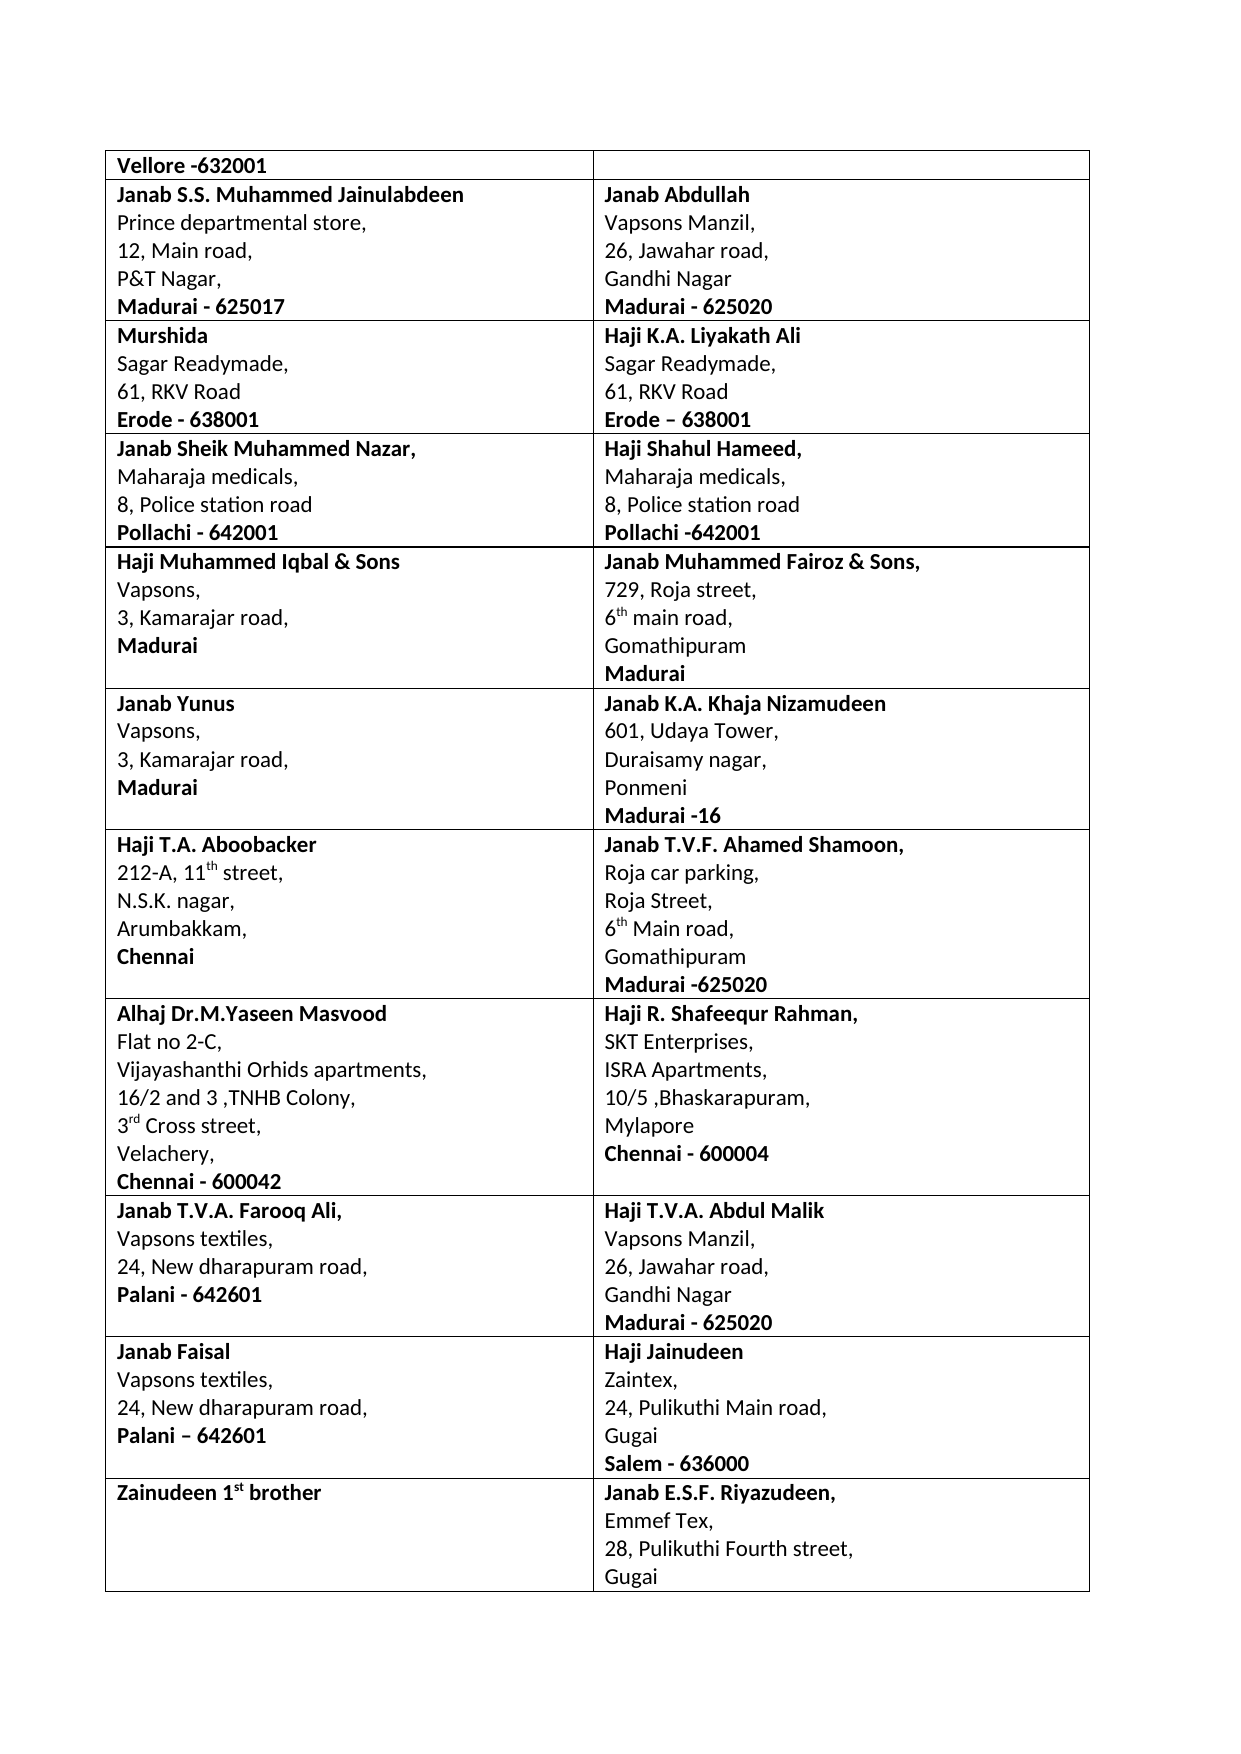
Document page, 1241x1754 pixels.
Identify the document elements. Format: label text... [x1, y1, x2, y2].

table_cell Murshida Sagar Readymade, 61, RKV Road Erode - 638001 [106, 321, 593, 433]
table_cell Haji Shahul Hameed, Maharaja medicals, 8, Police station road Pollachi -642001 [594, 434, 1089, 546]
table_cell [594, 1479, 1089, 1591]
table_cell Haji Muhammed Iqbal & Sons Vapsons, 3, Kamarajar road, Madurai [106, 548, 593, 688]
table_cell Alhaj Dr.M.Yaseen Masvood Flat no 2-C, Vijayashanthi Orhids apartments, 16/2 and 3 ,TNHB Colony, 3rd Cross street, Velachery, Chennai - 600042 [106, 999, 593, 1195]
table_cell Janab S.S. Muhammed Jainulabdeen Prince departmental store, 12, Main road, P&T Nagar, Madurai - 625017 [106, 180, 593, 320]
table_cell Janab T.V.A. Farooq Ali, Vapsons textiles, 24, New dharapuram road, Palani - 642601 [106, 1196, 593, 1336]
table_cell Janab Muhammed Fairoz & Sons, 729, Roja street, 6th main road, Gomathipuram Madurai [594, 548, 1089, 688]
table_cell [106, 1479, 593, 1591]
table_cell Janab Faisal Vapsons textiles, 24, New dharapuram road, Palani – 642601 [106, 1337, 593, 1477]
table_cell Haji T.A. Aboobacker 212-A, 11th street, N.S.K. nagar, Arumbakkam, Chennai [106, 830, 593, 998]
table_cell Janab T.V.F. Ahamed Shamoon, Roja car parking, Roja Street, 6th Main road, Gomathipuram Madurai -625020 [594, 830, 1089, 998]
table_cell Janab K.A. Khaja Nizamudeen 601, Udaya Tower, Duraisamy nagar, Ponmeni Madurai -16 [594, 689, 1089, 829]
table_cell Haji K.A. Liyakath Ali Sagar Readymade, 61, RKV Road Erode – 638001 [594, 321, 1089, 433]
table_cell Haji T.V.A. Abdul Malik Vapsons Manzil, 26, Jawahar road, Gandhi Nagar Madurai - 625020 [594, 1196, 1089, 1336]
table_cell Janab Abdullah Vapsons Manzil, 26, Jawahar road, Gandhi Nagar Madurai - 625020 [594, 180, 1089, 320]
table_cell Janab Sheik Muhammed Nazar, Maharaja medicals, 8, Police station road Pollachi - 642001 [106, 434, 593, 546]
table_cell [594, 151, 1089, 179]
table_cell Haji Jainudeen Zaintex, 24, Pulikuthi Main road, Gugai Salem - 636000 [594, 1337, 1089, 1477]
table_cell Haji R. Shafeequr Rahman, SKT Enterprises, ISRA Apartments, 10/5 ,Bhaskarapuram, Mylapore Chennai - 600004 [594, 999, 1089, 1195]
table_cell Janab Yunus Vapsons, 3, Kamarajar road, Madurai [106, 689, 593, 829]
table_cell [106, 151, 593, 179]
